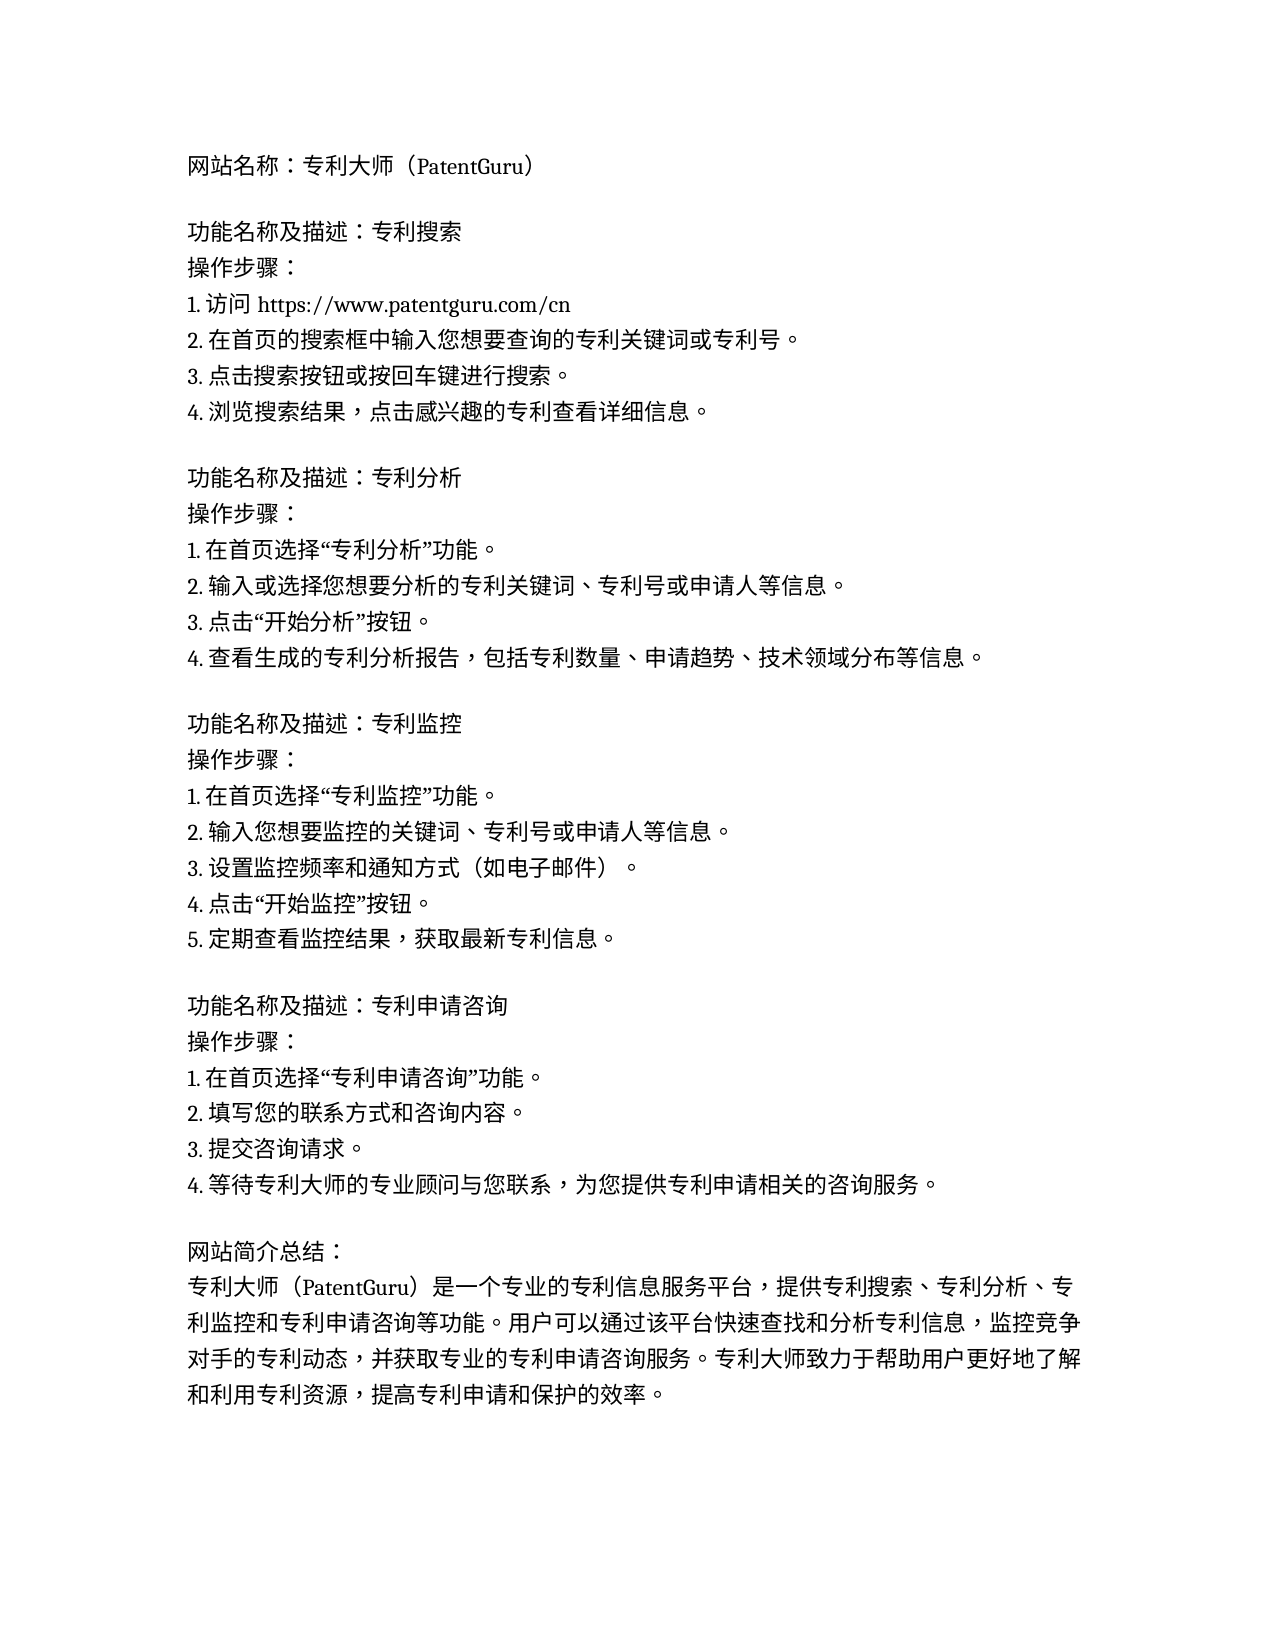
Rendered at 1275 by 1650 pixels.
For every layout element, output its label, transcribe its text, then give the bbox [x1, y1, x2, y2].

text 网站名称：专利大师（PatentGuru） 功能名称及描述：专利搜索 操作步骤： 1. 访问 https://www.patentguru.com/cn 2. 在首页的搜索框中输入您想要查询的专利关键词或专利号。 3. 点击搜索按钮或按回车键进行搜索。 4. 浏览搜索结果，点击感兴趣的专利查看详细信息。 功能名称及描述：专利分析 操作步骤： 1. 在首页选择“专利分析”功能。 2. 输入或选择您想要分析的专利关键词、专利号或申请人等信息。 3. 点击“开始分析”按钮。 4. 查看生成的专利分析报告，包括专利数量、申请趋势、技术领域分布等信息。 功能名称及描述：专利监控 操作步骤： 1. 在首页选择“专利监控”功能。 2. 输入您想要监控的关键词、专利号或申请人等信息。 3. 设置监控频率和通知方式（如电子邮件）。 4. 点击“开始监控”按钮。 5. 定期查看监控结果，获取最新专利信息。 功能名称及描述：专利申请咨询 操作步骤： 1. 在首页选择“专利申请咨询”功能。 2. 填写您的联系方式和咨询内容。 3. 提交咨询请求。 4. 等待专利大师的专业顾问与您联系，为您提供专利申请相关的咨询服务。 网站简介总结： 专利大师（PatentGuru）是一个专业的专利信息服务平台，提供专利搜索、专利分析、专利监控和专利申请咨询等功能。用户可以通过该平台快速查找和分析专利信息，监控竞争对手的专利动态，并获取专业的专利申请咨询服务。专利大师致力于帮助用户更好地了解和利用专利资源，提高专利申请和保护的效率。 [187, 150, 1087, 1410]
